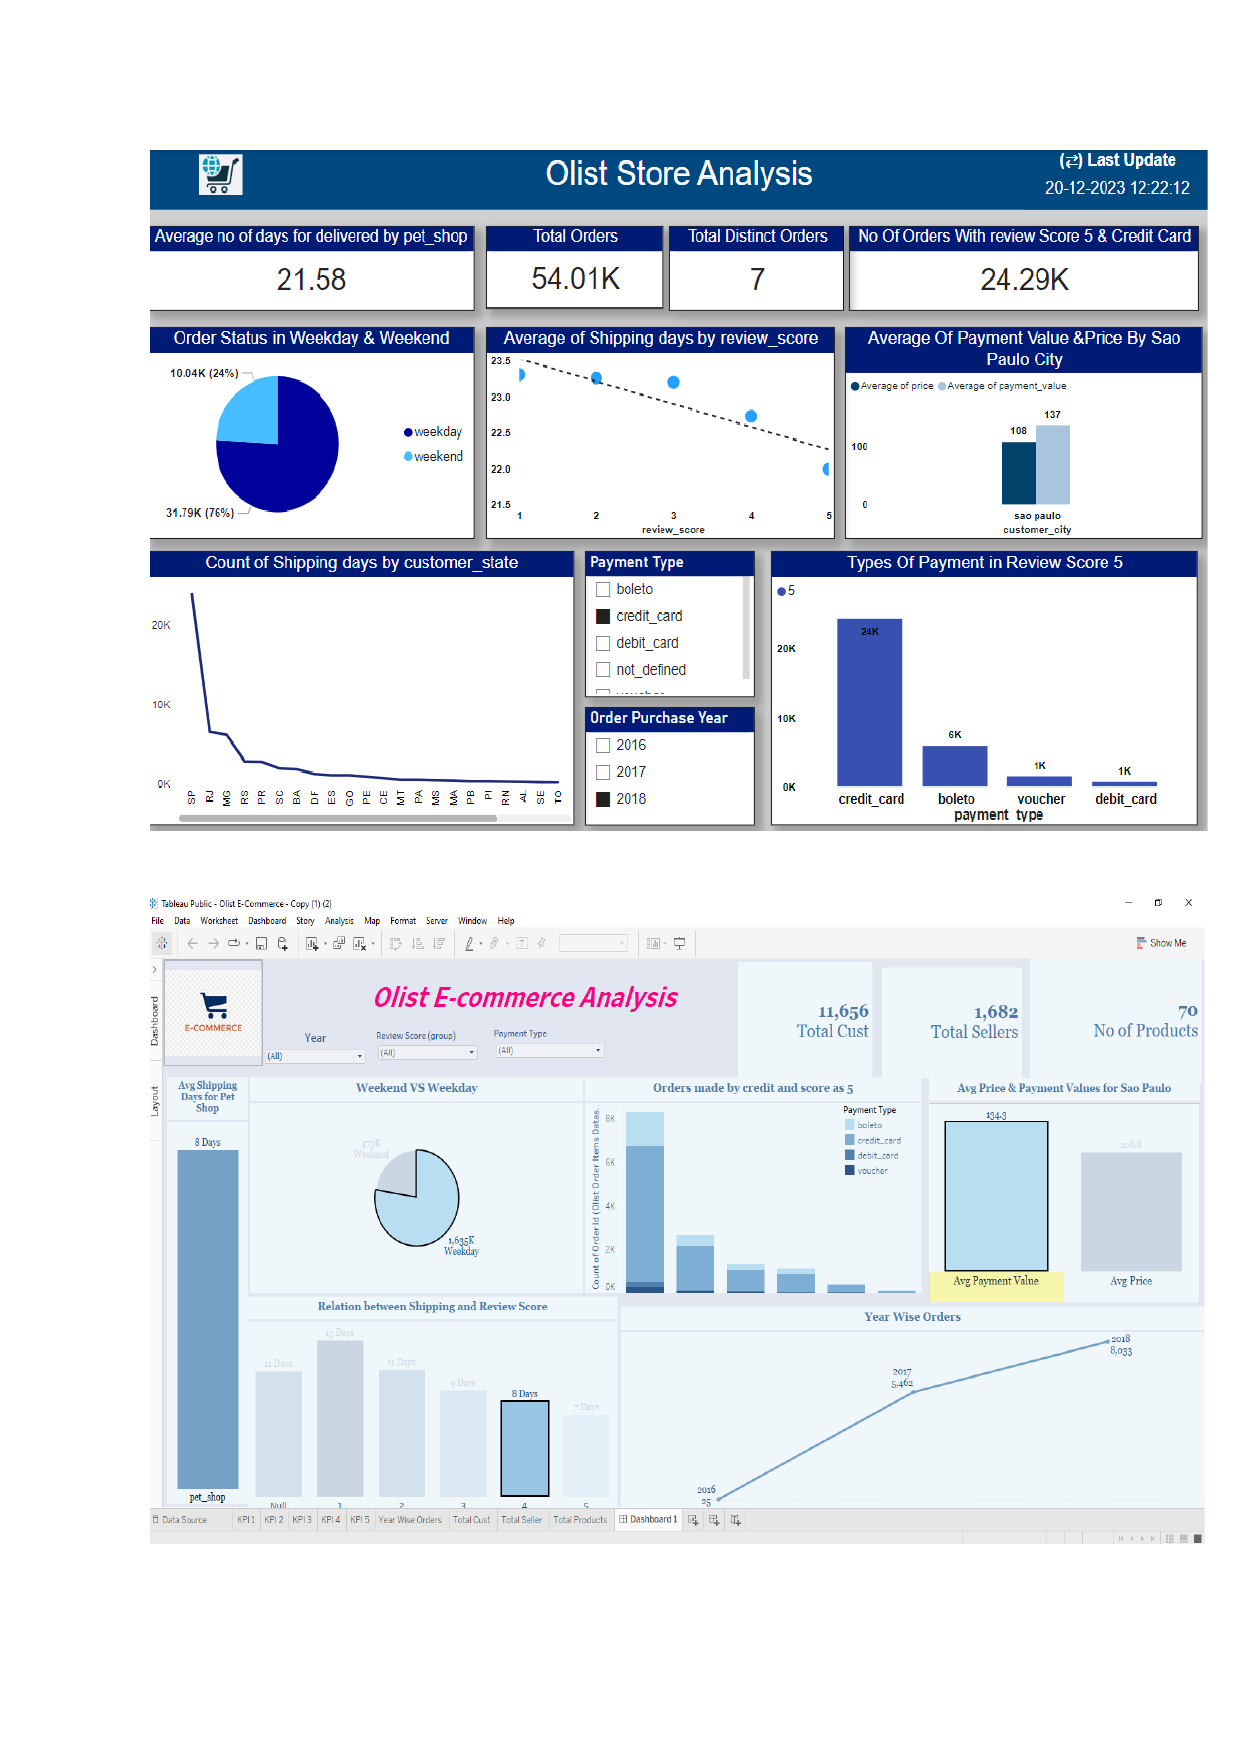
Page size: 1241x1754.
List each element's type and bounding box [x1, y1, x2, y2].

picture [150, 150, 1208, 831]
picture [150, 896, 1205, 1544]
